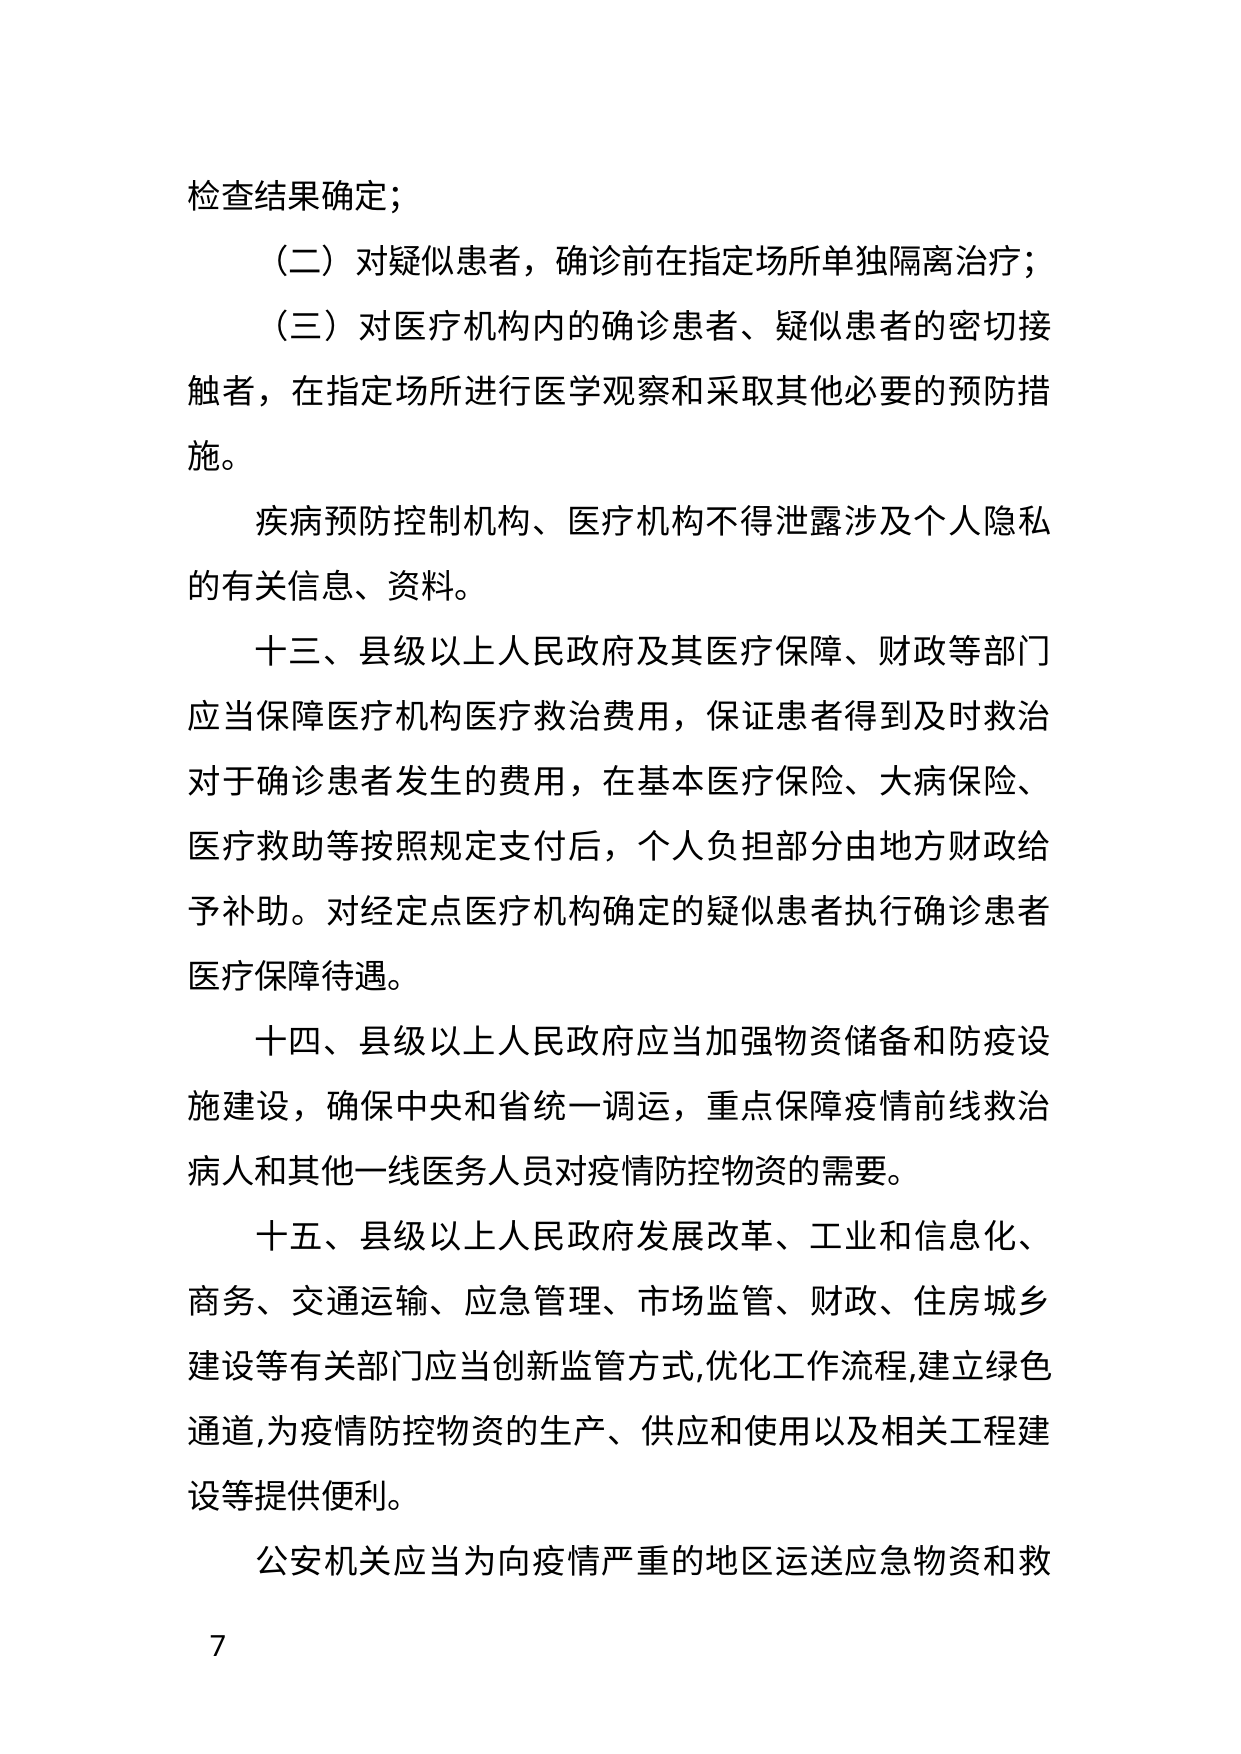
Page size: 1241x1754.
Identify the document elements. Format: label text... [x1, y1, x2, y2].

text 疾病预防控制机构、医疗机构不得泄露涉及个人隐私的有关信息、资料。 [187, 487, 1053, 617]
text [187, 1527, 1053, 1592]
text 十四、县级以上人民政府应当加强物资储备和防疫设施建设，确保中央和省统一调运，重点保障疫情前线救治病人和其他一线医务人员对疫情防控物资的需要。 [187, 1007, 1053, 1202]
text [187, 162, 1053, 227]
text 十五、县级以上人民政府发展改革、工业和信息化、商务、交通运输、应急管理、市场监管、财政、住房城乡建设等有关部门应当创新监管方式,优化工作流程,建立绿色通道,为疫情防控物资的生产、供应和使用以及相关工程建设等提供便利。 [187, 1202, 1053, 1527]
text （二）对疑似患者，确诊前在指定场所单独隔离治疗； [187, 227, 1053, 292]
text 十三、县级以上人民政府及其医疗保障、财政等部门应当保障医疗机构医疗救治费用，保证患者得到及时救治。对于确诊患者发生的费用，在基本医疗保险、大病保险、医疗救助等按照规定支付后，个人负担部分由地方财政给予补助。对经定点医疗机构确定的疑似患者执行确诊患者医疗保障待遇。 [187, 617, 1053, 1007]
text （三）对医疗机构内的确诊患者、疑似患者的密切接触者，在指定场所进行医学观察和采取其他必要的预防措施。 [187, 292, 1053, 487]
